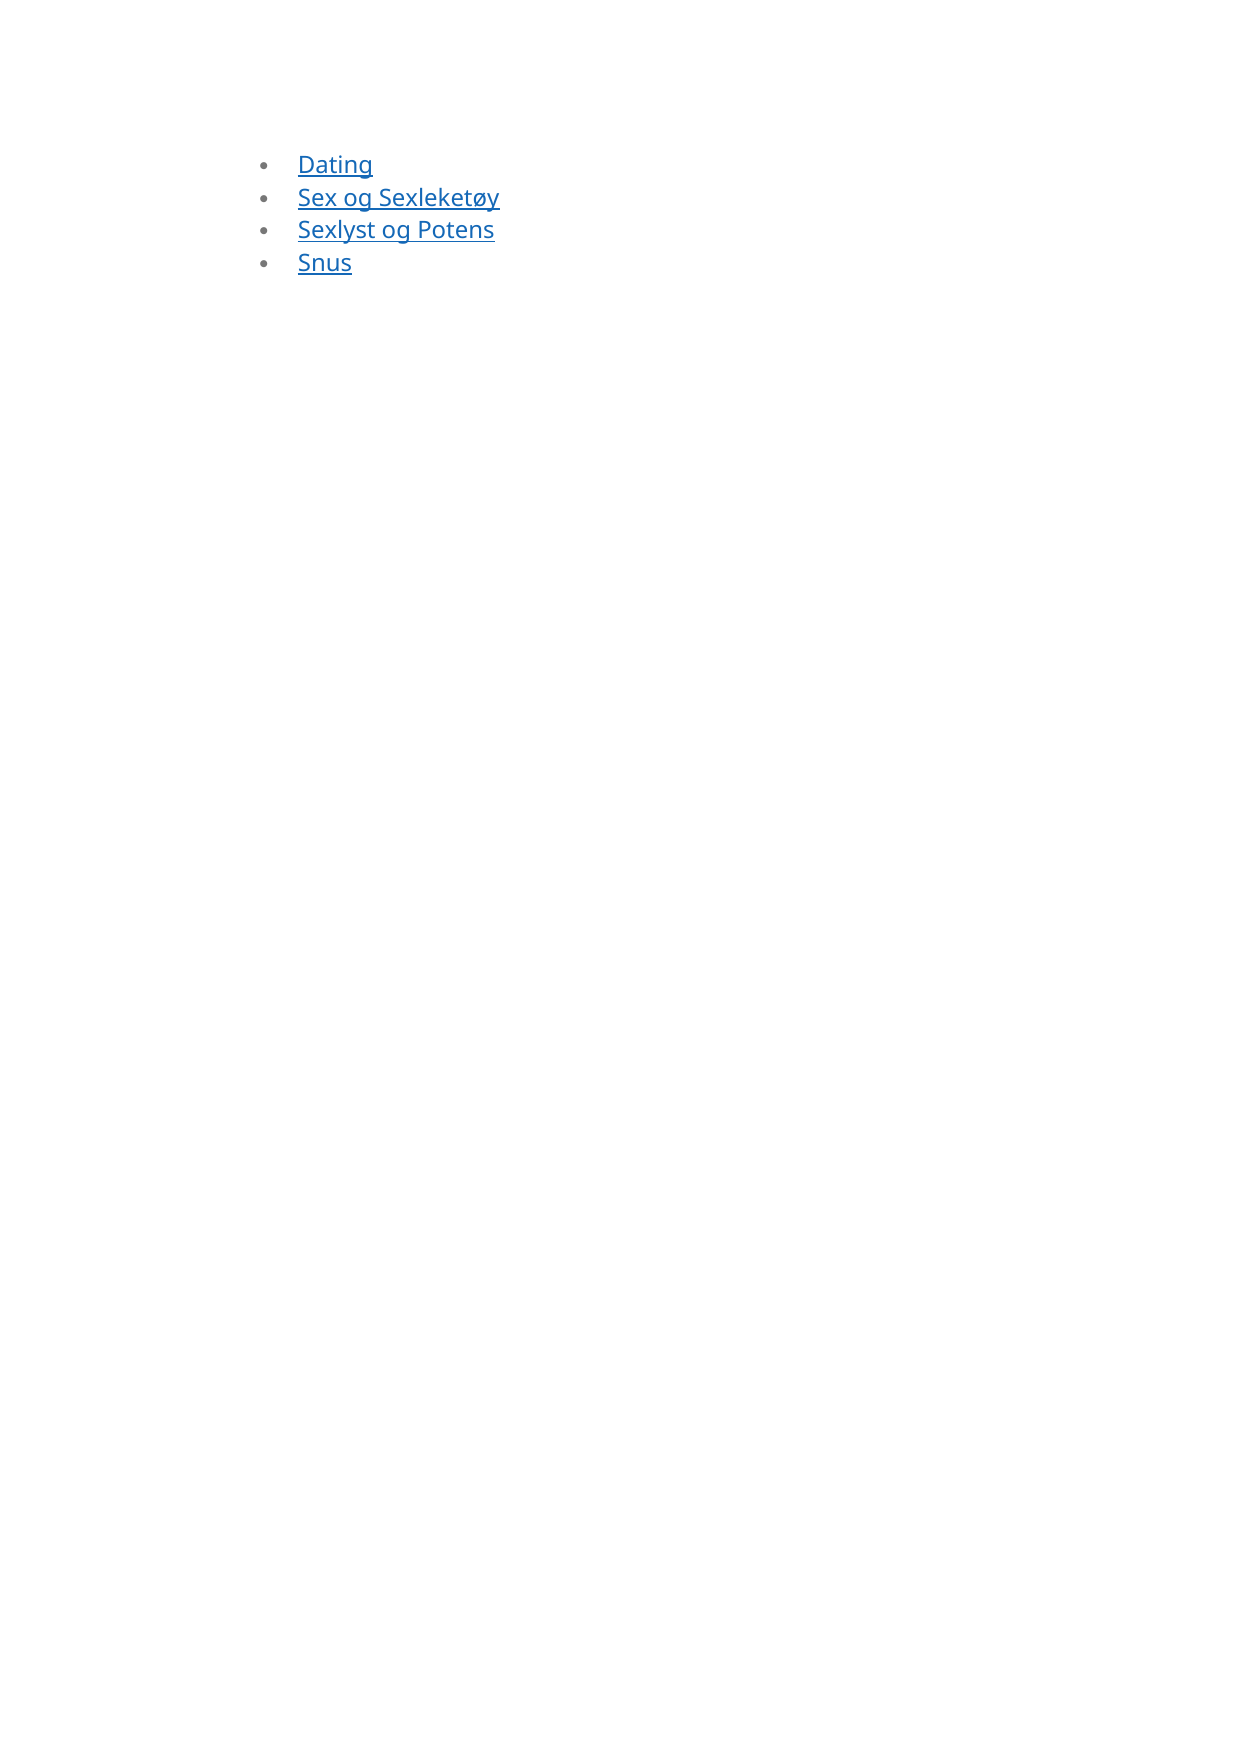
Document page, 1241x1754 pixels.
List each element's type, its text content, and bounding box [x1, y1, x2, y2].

list Sexlyst og Potens [260, 213, 1092, 246]
list Snus [260, 246, 1092, 278]
list Dating [260, 148, 1092, 180]
list Sex og Sexleketøy [260, 180, 1092, 213]
